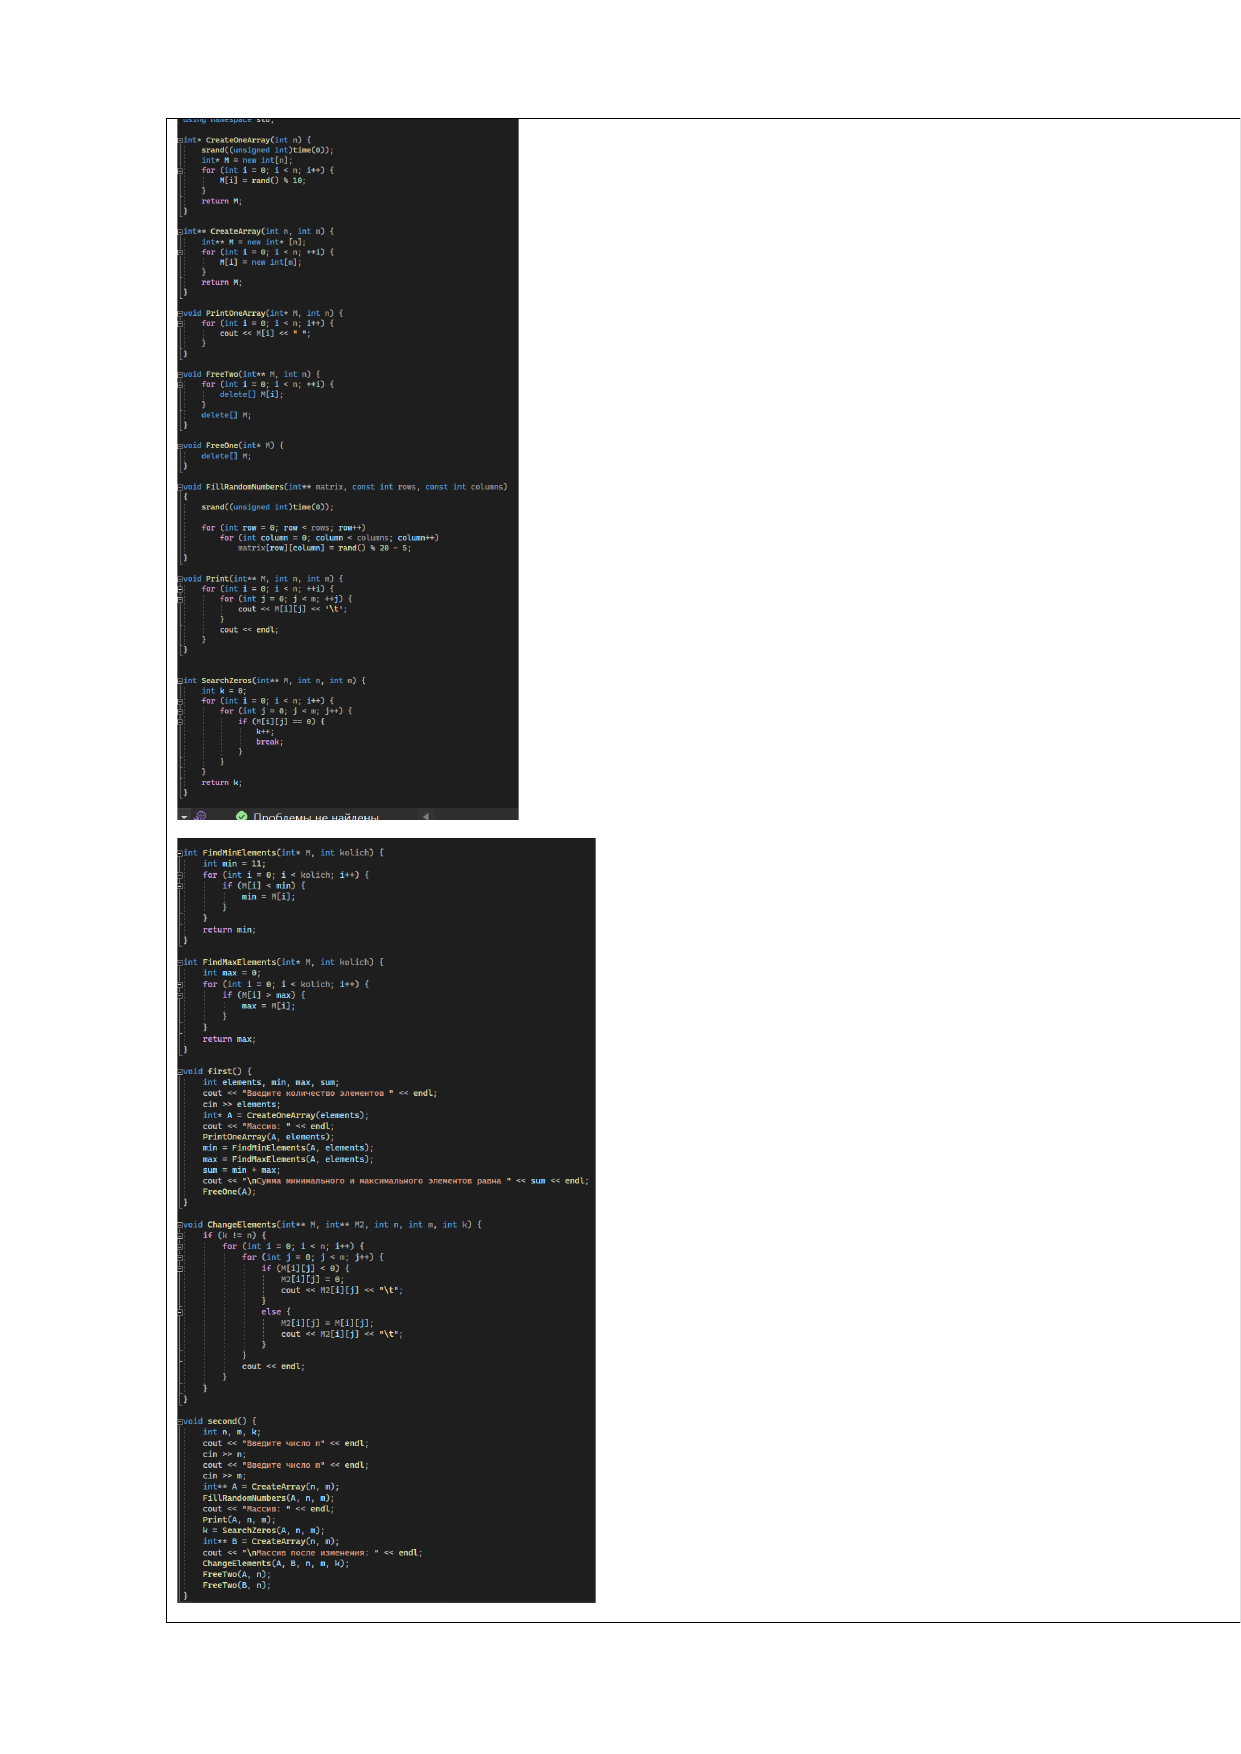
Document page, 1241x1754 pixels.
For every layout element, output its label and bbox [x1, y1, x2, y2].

picture [177, 838, 596, 1603]
table_cell [167, 119, 1240, 1622]
picture [177, 119, 519, 820]
